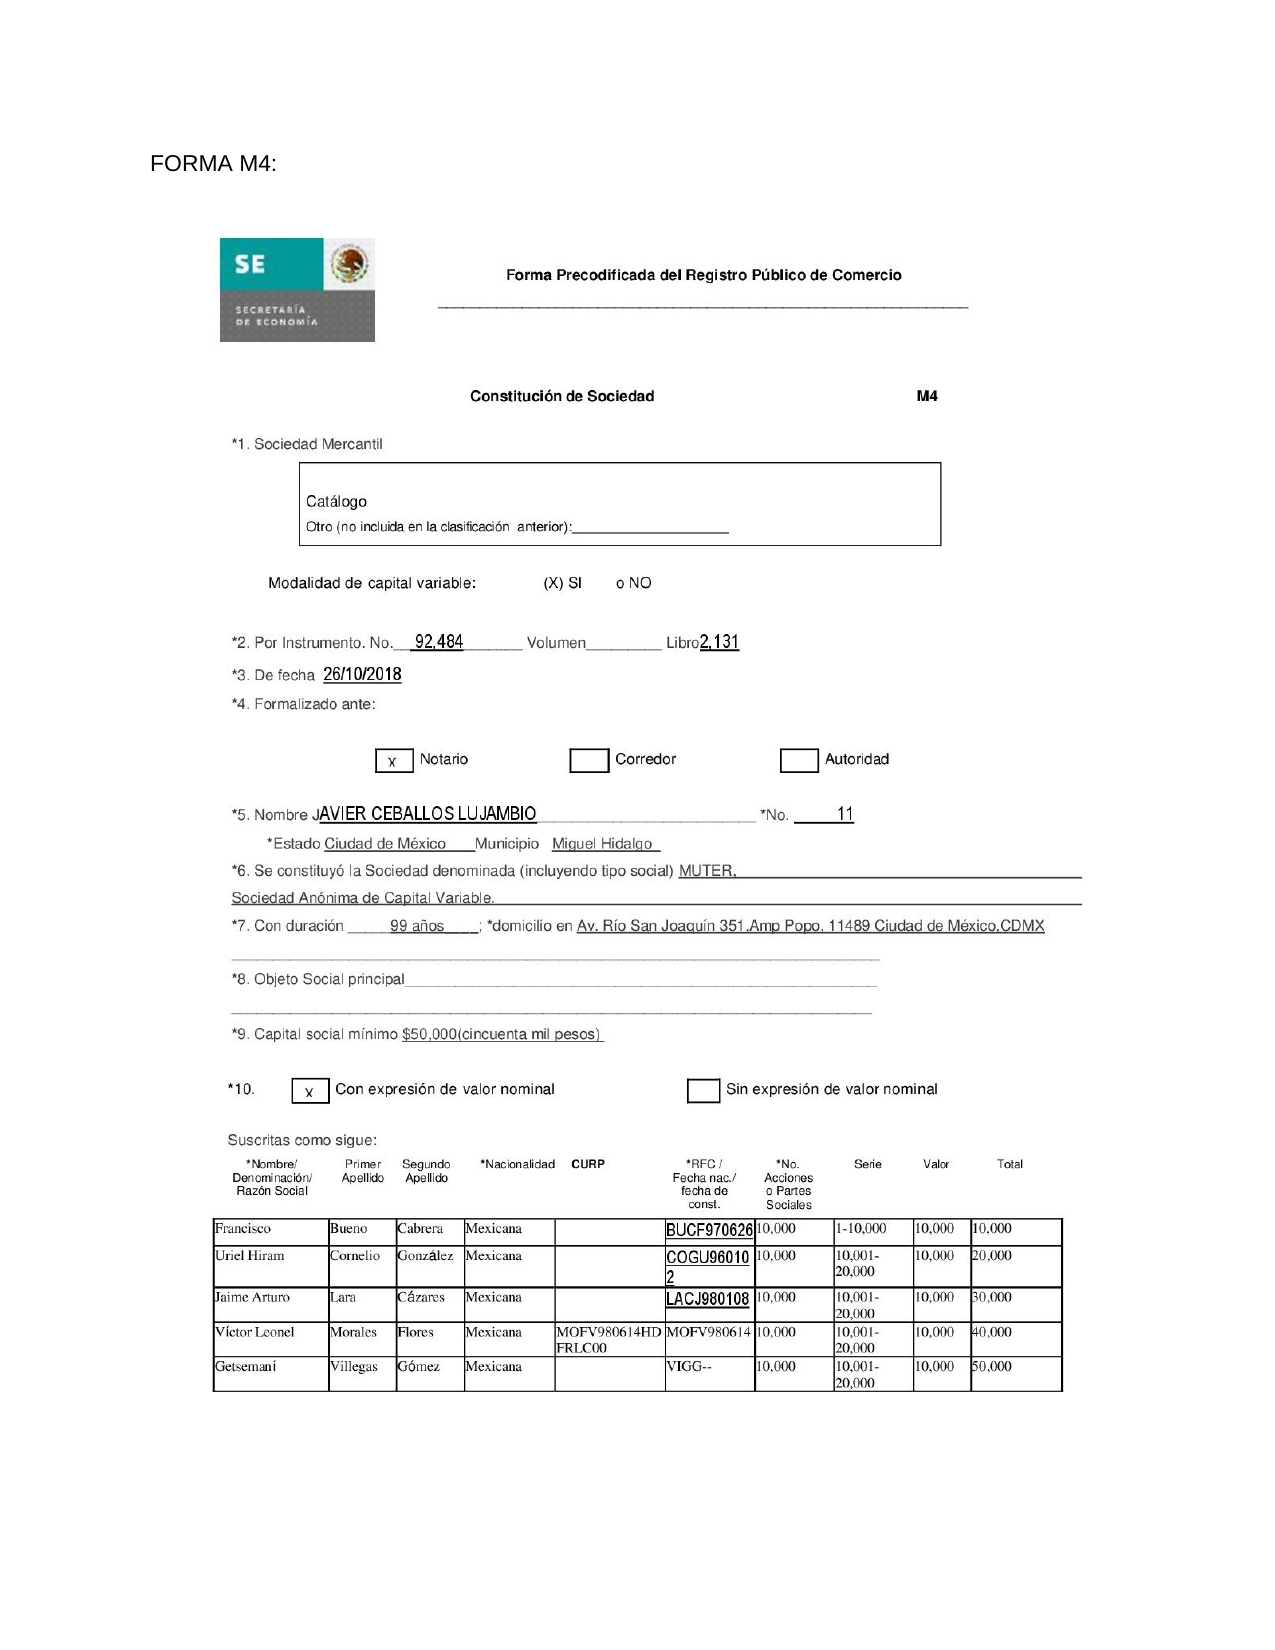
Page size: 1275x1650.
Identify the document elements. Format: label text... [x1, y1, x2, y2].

text FORMA M4: [150, 150, 1125, 176]
picture [150, 180, 1125, 1443]
